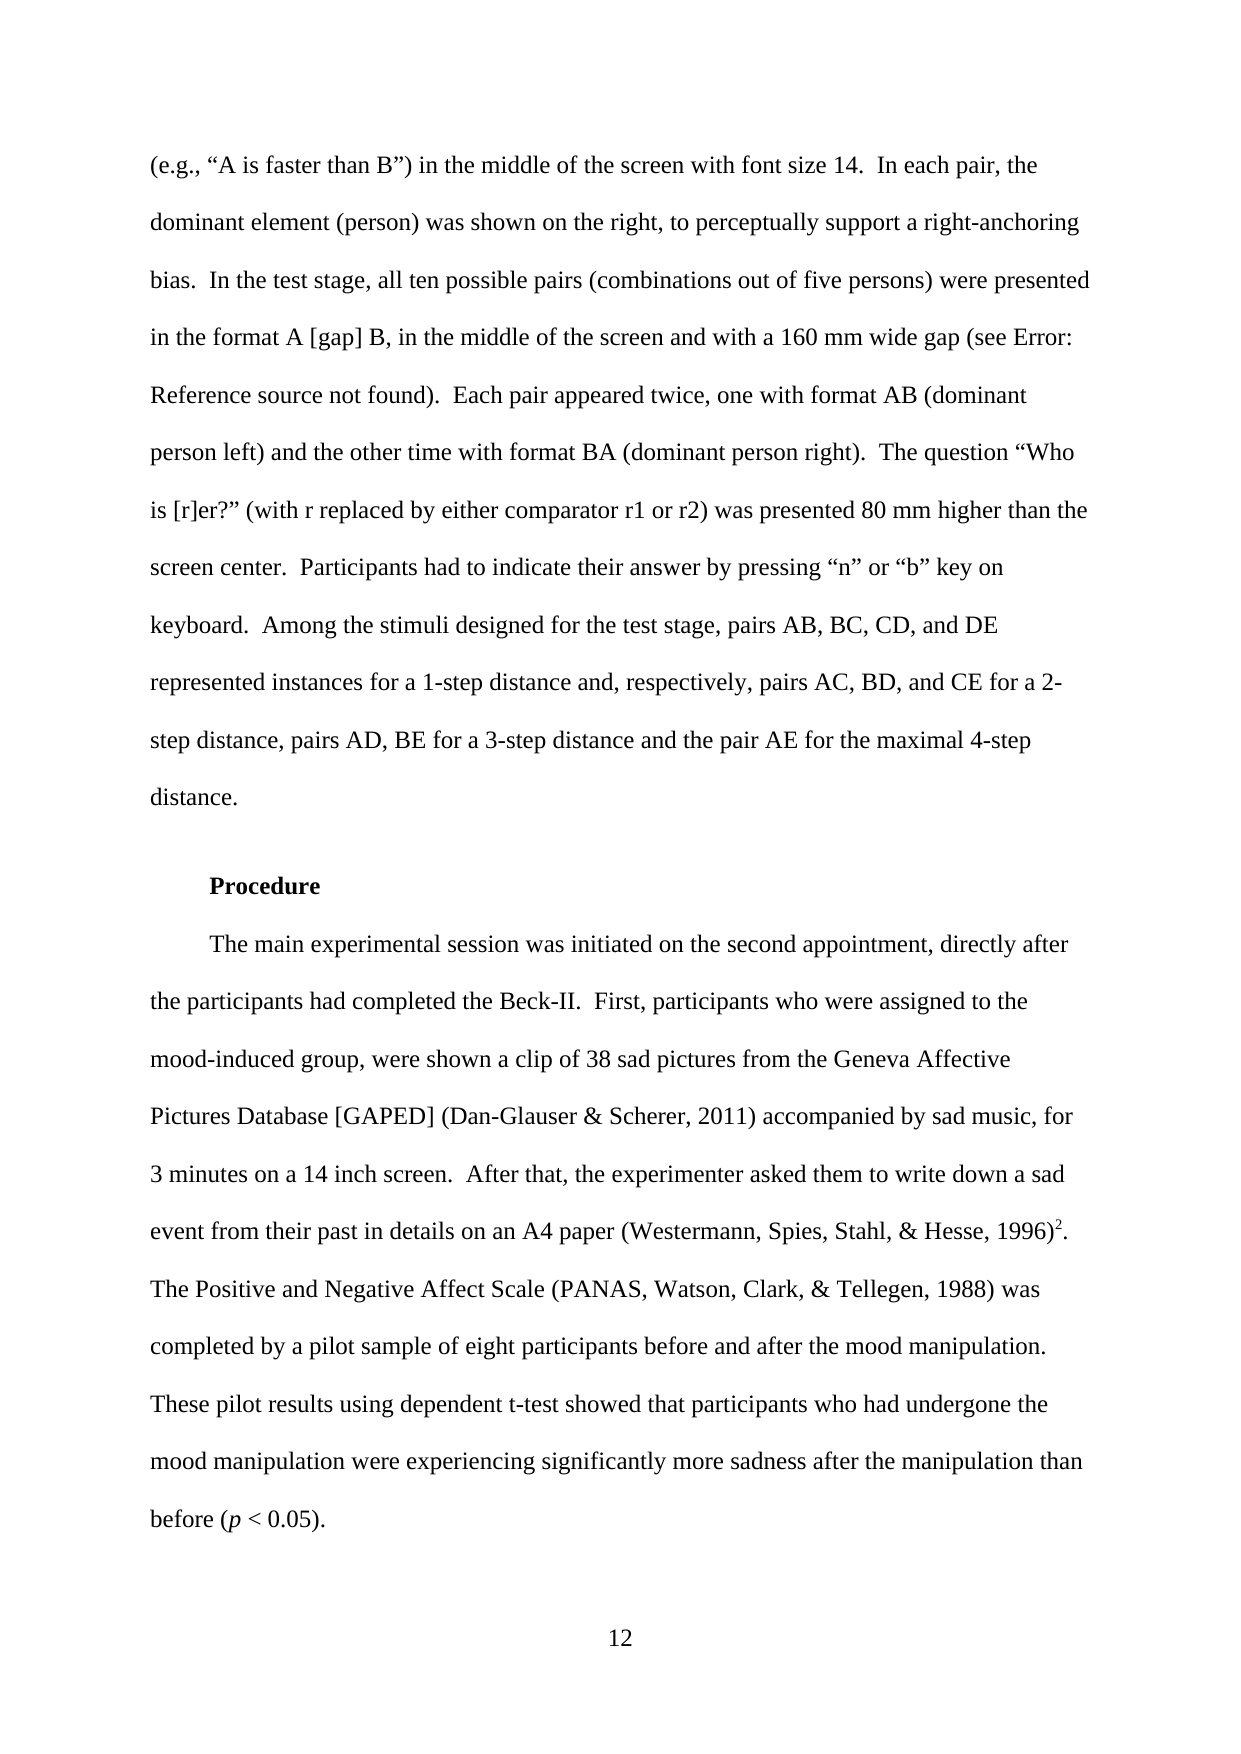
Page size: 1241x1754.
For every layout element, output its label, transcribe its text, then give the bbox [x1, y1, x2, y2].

text Procedure [150, 871, 1090, 900]
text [150, 150, 1090, 811]
text The main experimental session was initiated on the second appointment, directly after the participants had completed the Beck-II. First, participants who were assigned to the mood-induced group, were shown a clip of 38 sad pictures from the Geneva Affective Pictures Database [GAPED] (Dan-Glauser & Scherer, 2011) accompanied by sad music, for 3 minutes on a 14 inch screen. After that, the experimenter asked them to write down a sad event from their past in details on an A4 paper (Westermann, Spies, Stahl, & Hesse, 1996)2. The Positive and Negative Affect Scale (PANAS, Watson, Clark, & Tellegen, 1988) was completed by a pilot sample of eight participants before and after the mood manipulation. These pilot results using dependent t-test showed that participants who had undergone the mood manipulation were experiencing significantly more sadness after the manipulation than before (p < 0.05). [150, 929, 1090, 1532]
